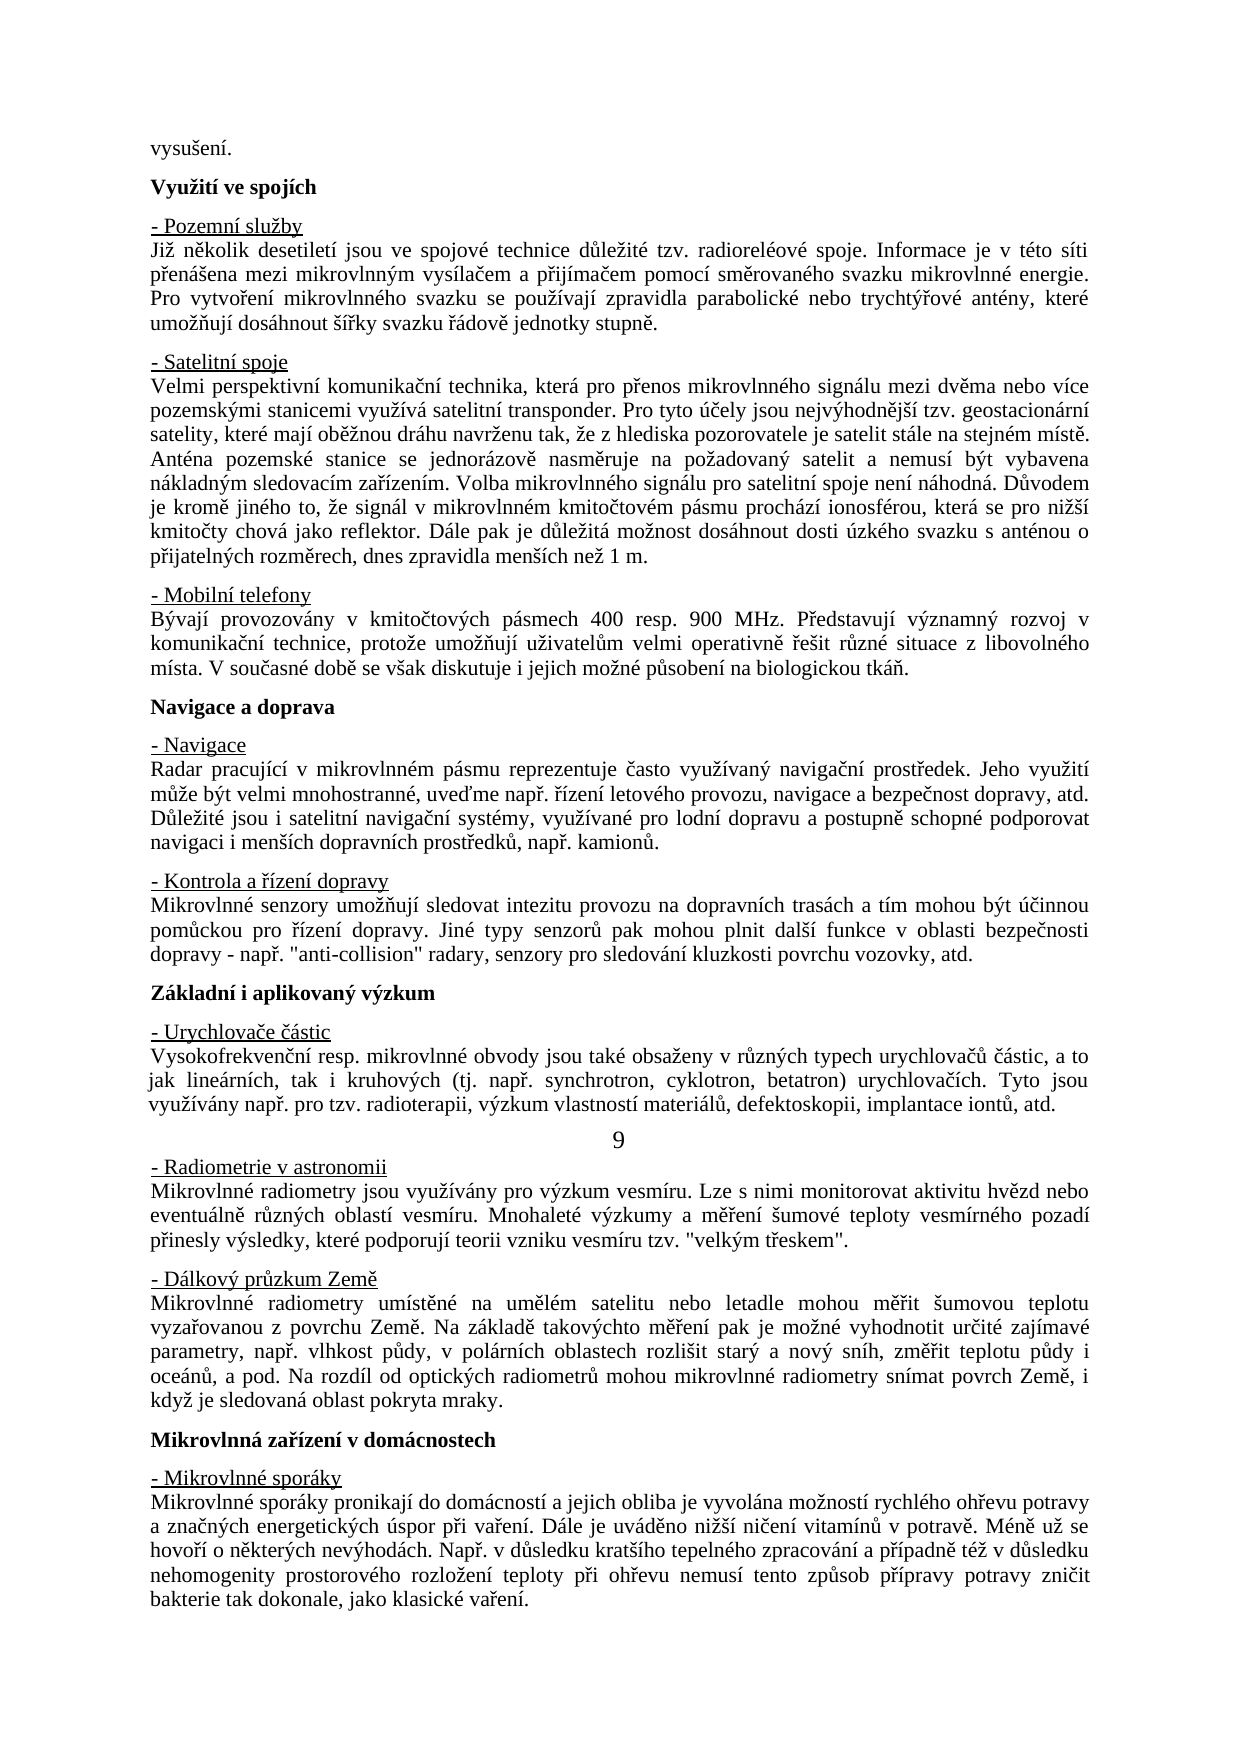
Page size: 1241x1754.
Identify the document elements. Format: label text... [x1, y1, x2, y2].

text - Mikrovlnné sporáky [151, 1465, 1091, 1490]
text - Urychlovače částic [151, 1019, 1091, 1044]
text Mikrovlnné radiometry jsou využívány pro výzkum vesmíru. Lze s nimi monitorovat aktivitu hvězd nebo eventuálně různých oblastí vesmíru. Mnohaleté výzkumy a měření šumové teploty vesmírného pozadí přinesly výsledky, které podporují teorii vzniku vesmíru tzv. "velkým třeskem". [150, 1179, 1091, 1252]
text - Navigace [151, 732, 1091, 757]
text - Pozemní služby [151, 213, 1091, 238]
text - Radiometrie v astronomii [151, 1154, 1091, 1179]
text Mikrovlnné senzory umožňují sledovat intezitu provozu na dopravních trasách a tím mohou být účinnou pomůckou pro řízení dopravy. Jiné typy senzorů pak mohou plnit další funkce v oblasti bezpečnosti dopravy - např. "anti-collision" radary, senzory pro sledování kluzkosti povrchu vozovky, atd. [150, 893, 1091, 966]
text - Satelitní spoje [151, 349, 1091, 374]
text Již několik desetiletí jsou ve spojové technice důležité tzv. radioreléové spoje. Informace je v této síti přenášena mezi mikrovlnným vysílačem a přijímačem pomocí směrovaného svazku mikrovlnné energie. Pro vytvoření mikrovlnného svazku se používají zpravidla parabolické nebo trychtýřové antény, které umožňují dosáhnout šířky svazku řádově jednotky stupně. [150, 238, 1090, 335]
text Využití ve spojích [150, 174, 1091, 199]
text Bývají provozovány v kmitočtových pásmech 400 resp. 900 MHz. Představují významný rozvoj v komunikační technice, protože umožňují uživatelům velmi operativně řešit různé situace z libovolného místa. V současné době se však diskutuje i jejich možné působení na biologickou tkáň. [150, 607, 1091, 680]
text - Kontrola a řízení dopravy [151, 868, 1091, 893]
text - Dálkový průzkum Země [151, 1266, 1091, 1291]
text Vysokofrekvenční resp. mikrovlnné obvody jsou také obsaženy v různých typech urychlovačů částic, a to jak lineárních, tak i kruhových (tj. např. synchrotron, cyklotron, betatron) urychlovačích. Tyto jsou využívány např. pro tzv. radioterapii, výzkum vlastností materiálů, defektoskopii, implantace iontů, atd. [148, 1044, 1090, 1117]
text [150, 136, 1090, 160]
text Mikrovlnná zařízení v domácnostech [150, 1427, 1091, 1452]
text - Mobilní telefony [151, 582, 1091, 607]
text Mikrovlnné radiometry umístěné na umělém satelitu nebo letadle mohou měřit šumovou teplotu vyzařovanou z povrchu Země. Na základě takovýchto měření pak je možné vyhodnotit určité zajímavé parametry, např. vlhkost půdy, v polárních oblastech rozlišit starý a nový sníh, změřit teplotu půdy i oceánů, a pod. Na rozdíl od optických radiometrů mohou mikrovlnné radiometry snímat povrch Země, i když je sledovaná oblast pokryta mraky. [150, 1291, 1091, 1412]
text Navigace a doprava [150, 694, 1091, 719]
text 9 [146, 1125, 1091, 1154]
text Základní i aplikovaný výzkum [150, 980, 1091, 1006]
text Radar pracující v mikrovlnném pásmu reprezentuje často využívaný navigační prostředek. Jeho využití může být velmi mnohostranné, uveďme např. řízení letového provozu, navigace a bezpečnost dopravy, atd. Důležité jsou i satelitní navigační systémy, využívané pro lodní dopravu a postupně schopné podporovat navigaci i menších dopravních prostředků, např. kamionů. [150, 757, 1091, 854]
text Velmi perspektivní komunikační technika, která pro přenos mikrovlnného signálu mezi dvěma nebo více pozemskými stanicemi využívá satelitní transponder. Pro tyto účely jsou nejvýhodnější tzv. geostacionární satelity, které mají oběžnou dráhu navrženu tak, že z hlediska pozorovatele je satelit stále na stejném místě. Anténa pozemské stanice se jednorázově nasměruje na požadovaný satelit a nemusí být vybavena nákladným sledovacím zařízením. Volba mikrovlnného signálu pro satelitní spoje není náhodná. Důvodem je kromě jiného to, že signál v mikrovlnném kmitočtovém pásmu prochází ionosférou, která se pro nižší kmitočty chová jako reflektor. Dále pak je důležitá možnost dosáhnout dosti úzkého svazku s anténou o přijatelných rozměrech, dnes zpravidla menších než 1 m. [150, 374, 1091, 568]
text Mikrovlnné sporáky pronikají do domácností a jejich obliba je vyvolána možností rychlého ohřevu potravy a značných energetických úspor při vaření. Dále je uváděno nižší ničení vitamínů v potravě. Méně už se hovoří o některých nevýhodách. Např. v důsledku kratšího tepelného zpracování a případně též v důsledku nehomogenity prostorového rozložení teploty při ohřevu nemusí tento způsob přípravy potravy zničit bakterie tak dokonale, jako klasické vaření. [150, 1490, 1091, 1611]
